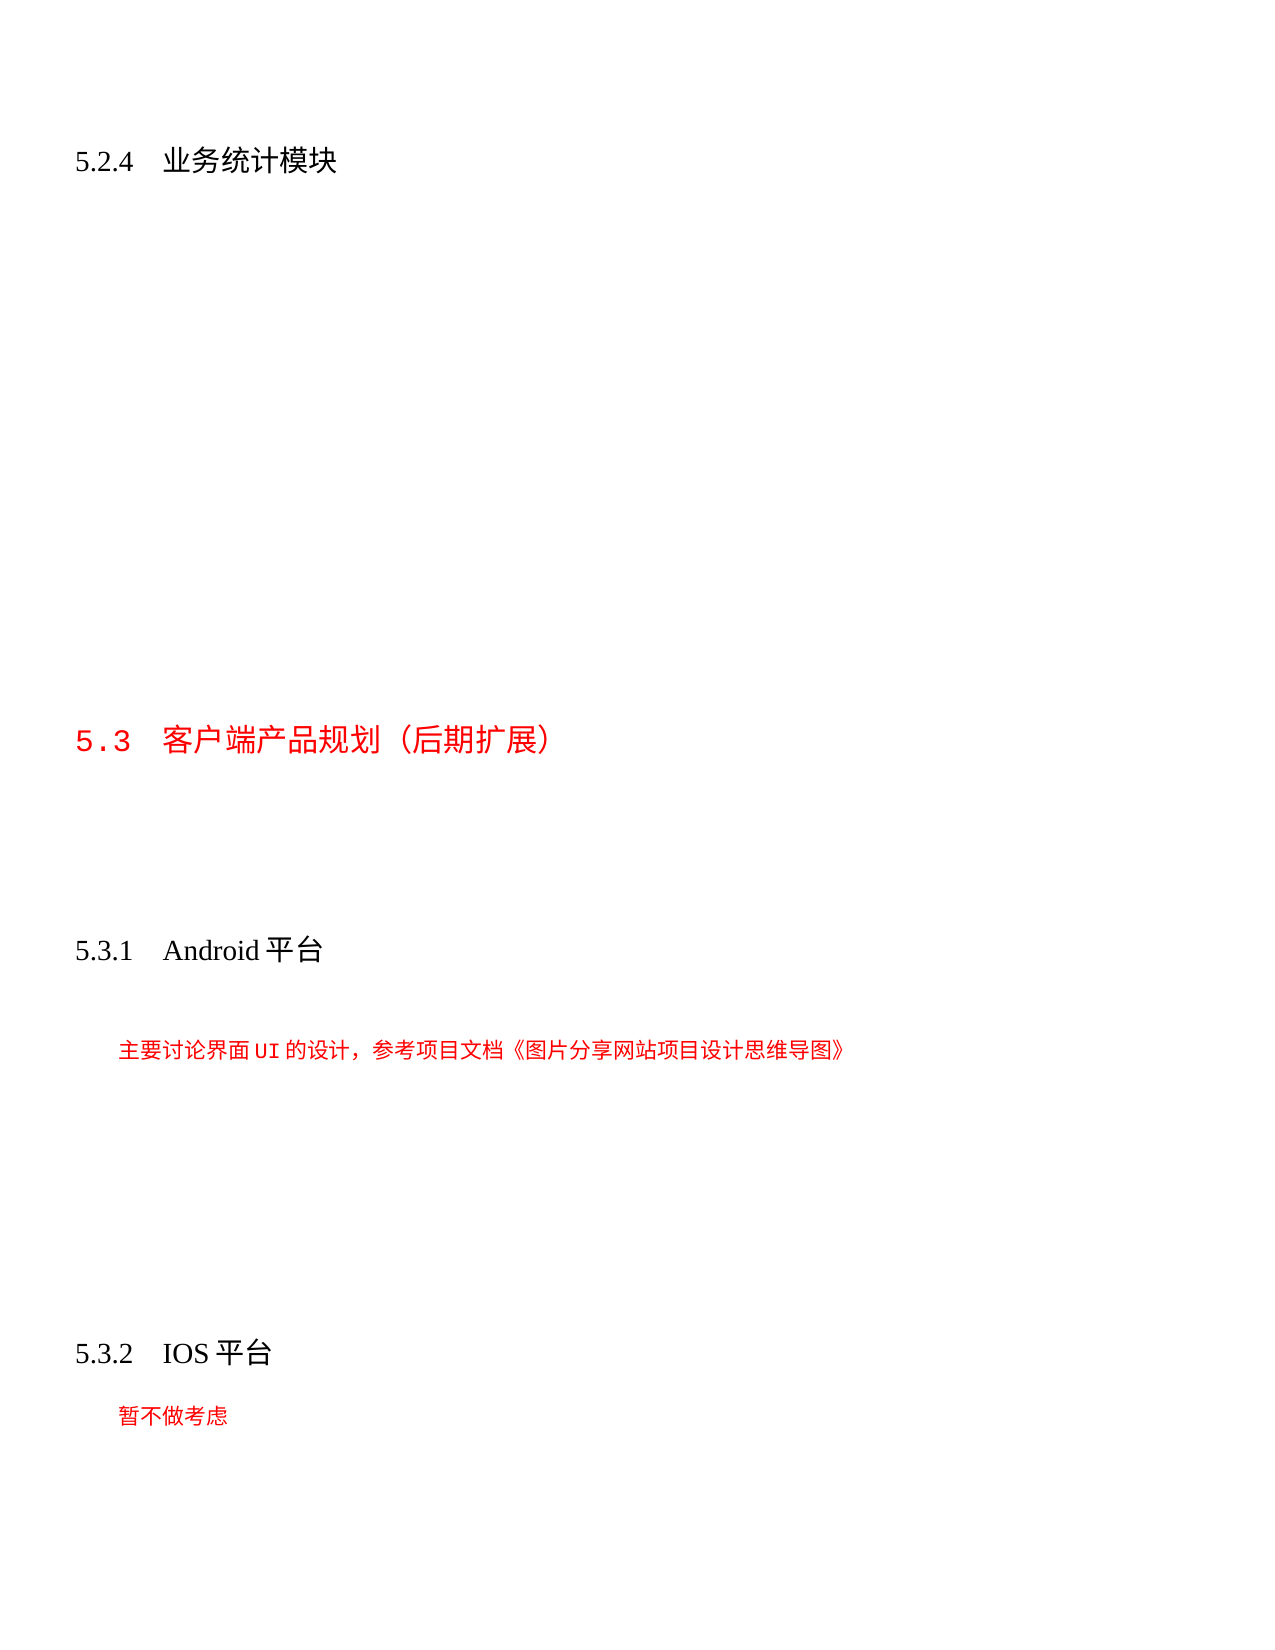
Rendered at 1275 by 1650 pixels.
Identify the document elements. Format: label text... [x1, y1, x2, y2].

subtitle IOS平台 [75, 1329, 1200, 1372]
subtitle Android平台 [75, 927, 1200, 969]
text 主要讨论界面UI的设计，参考项目文档《图片分享网站项目设计思维导图》 [75, 1033, 1200, 1065]
text 暂不做考虑 [75, 1399, 1200, 1431]
subtitle 业务统计模块 [75, 137, 1200, 179]
subtitle 客户端产品规划（后期扩展） [75, 715, 1200, 761]
